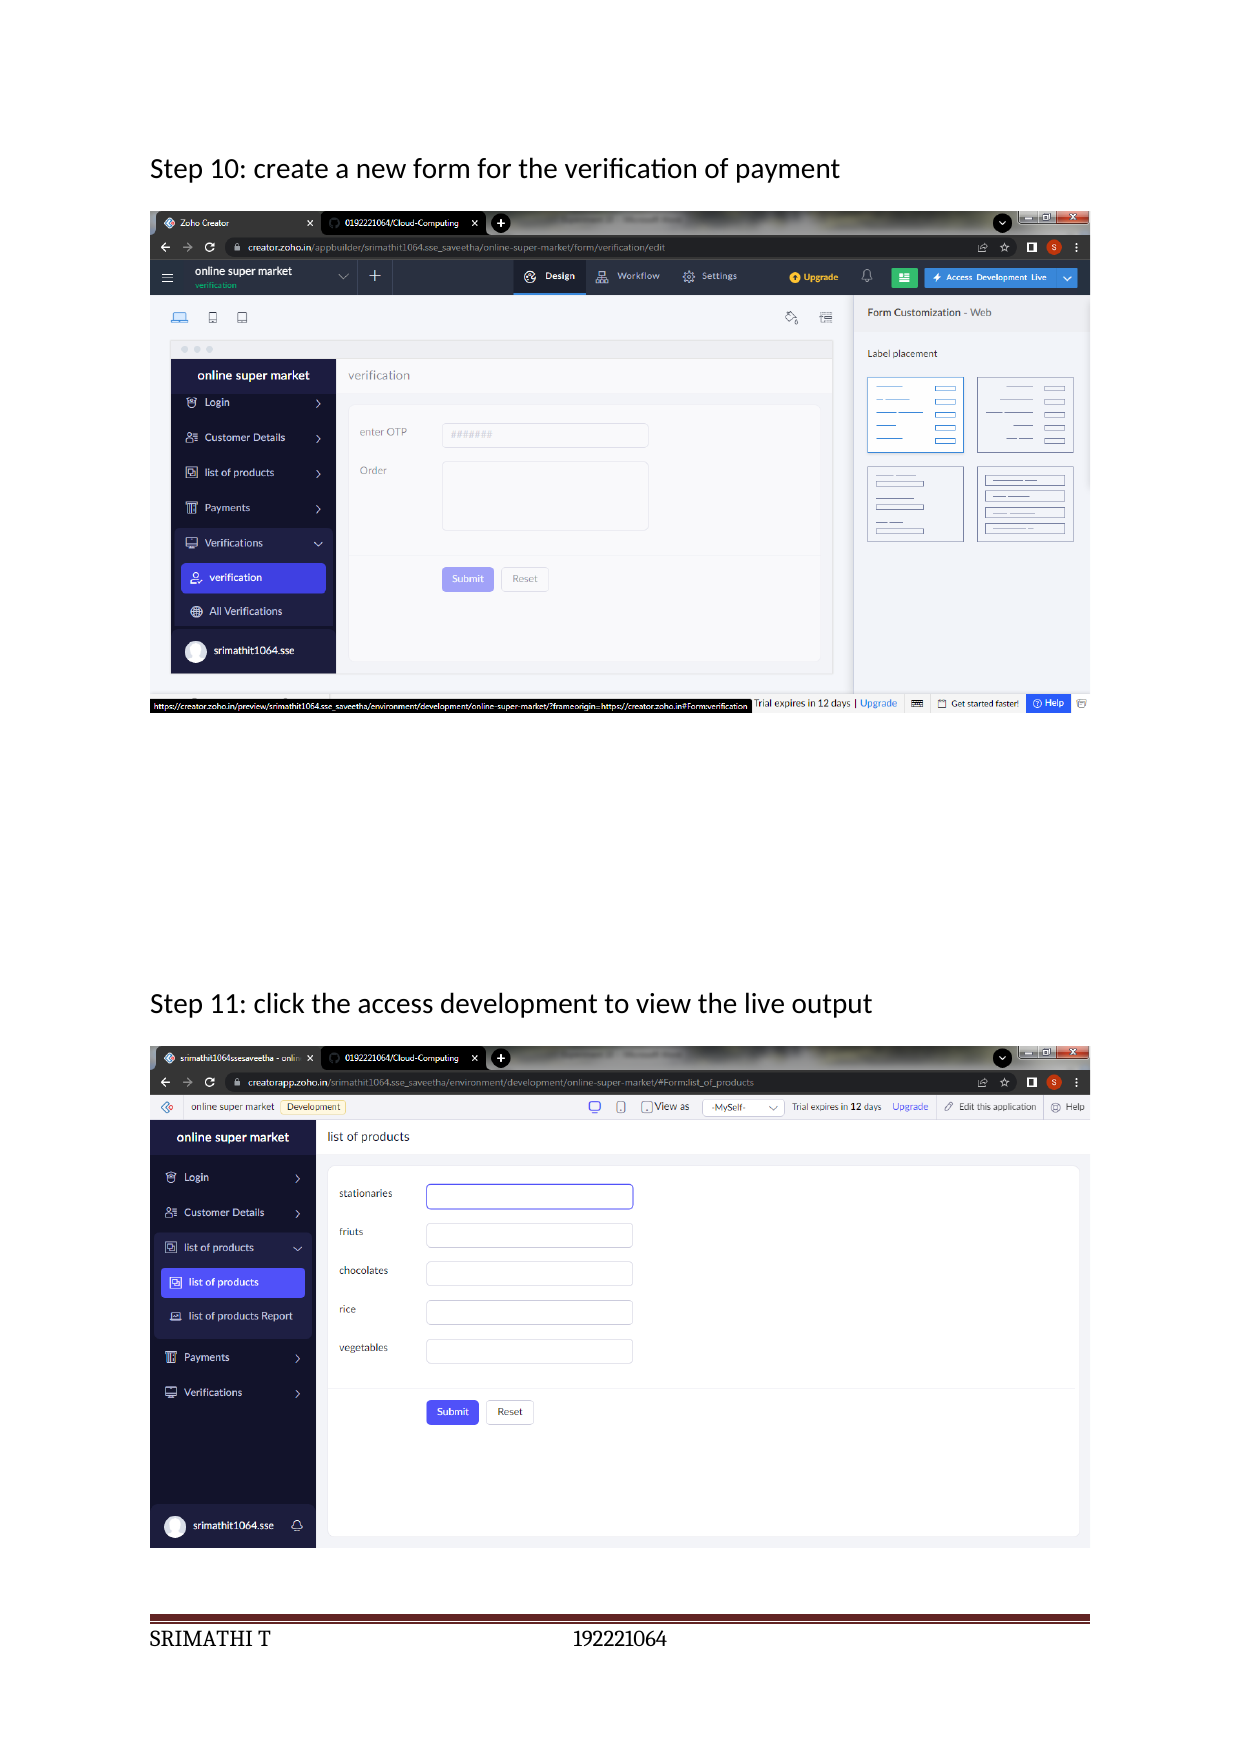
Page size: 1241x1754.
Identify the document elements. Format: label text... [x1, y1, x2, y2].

picture [150, 1046, 1091, 1548]
text Step 11: click the access development to view the live output [150, 985, 1090, 1021]
picture [150, 211, 1091, 713]
text Step 10: create a new form for the verification of payment [150, 150, 1090, 186]
